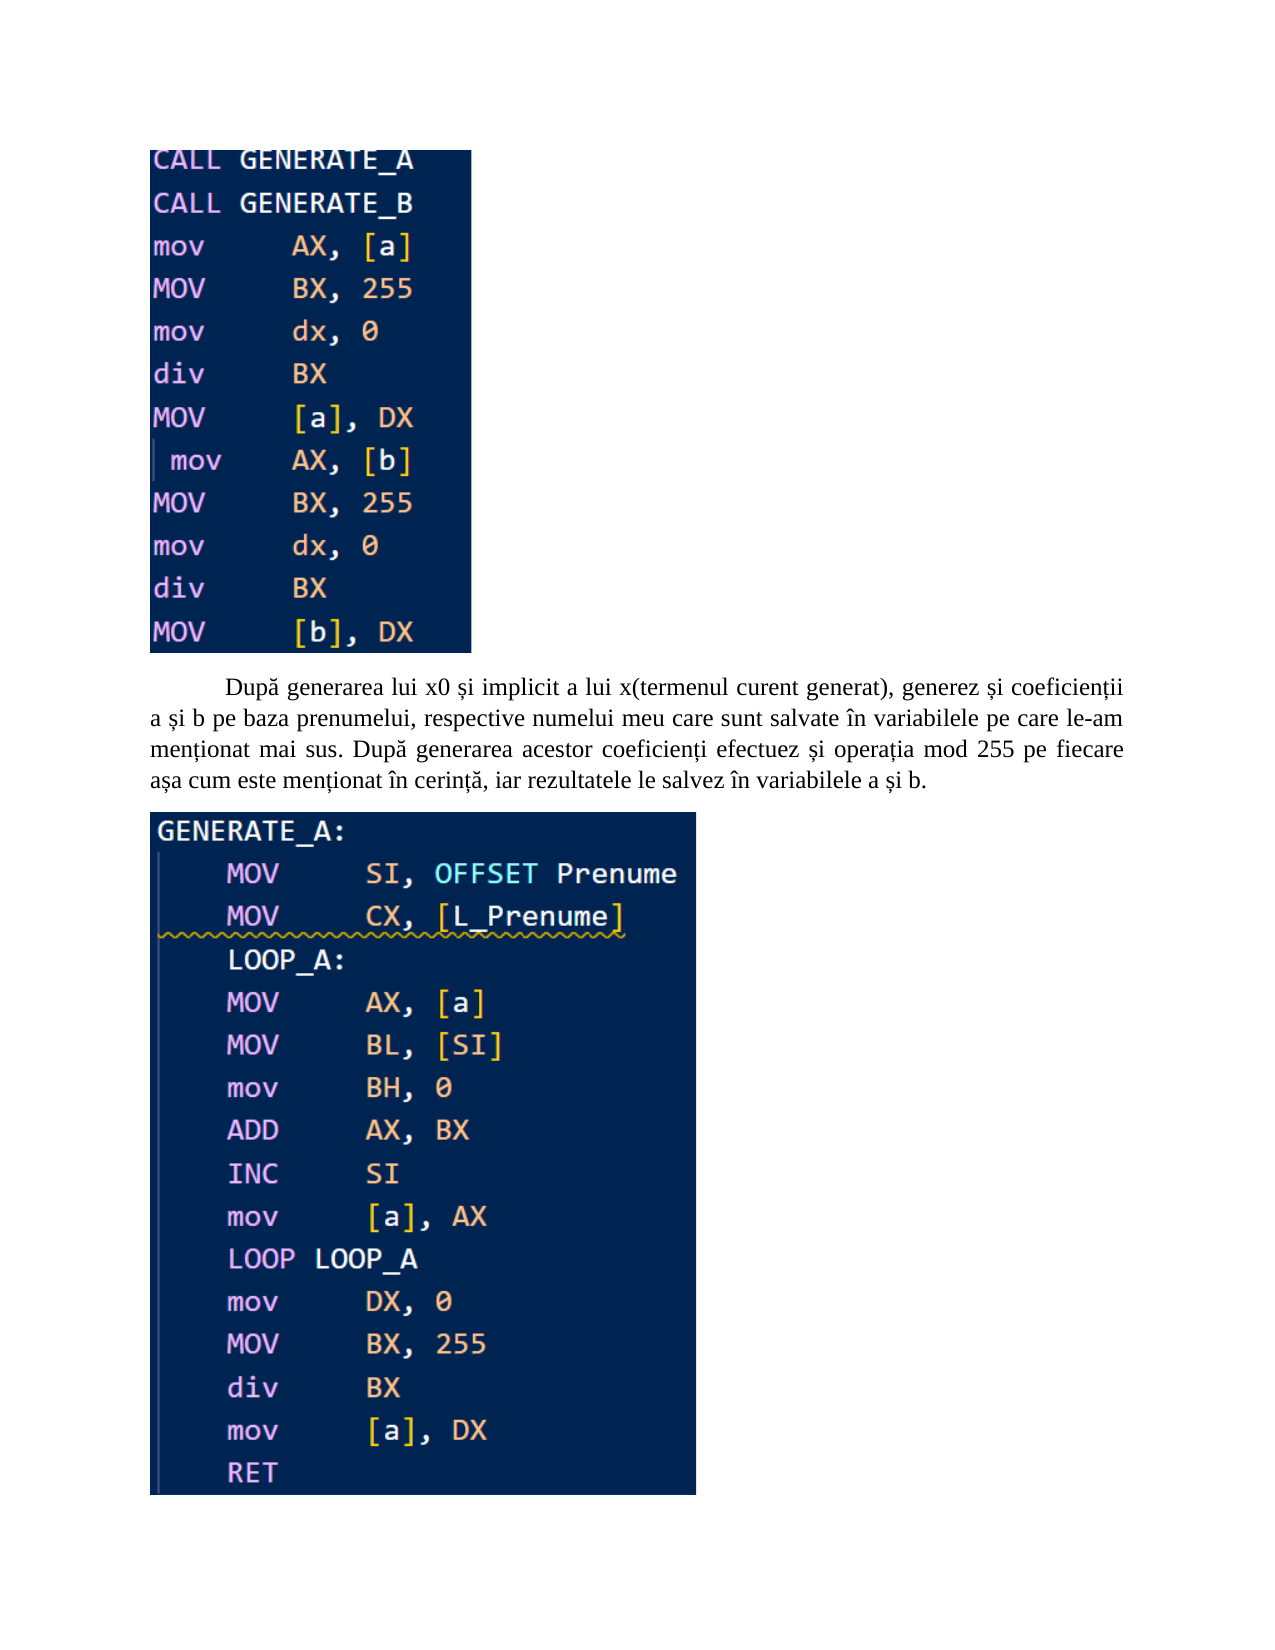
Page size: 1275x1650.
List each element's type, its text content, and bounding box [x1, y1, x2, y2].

picture [150, 150, 472, 653]
picture [150, 812, 697, 1495]
text După generarea lui x0 și implicit a lui x(termenul curent generat), generez și coeficienții a și b pe baza prenumelui, respective numelui meu care sunt salvate în variabilele pe care le-am menționat mai sus. După generarea acestor coeficienți efectuez și operația mod 255 pe fiecare așa cum este menționat în cerință, iar rezultatele le salvez în variabilele a și b. [150, 672, 1125, 793]
